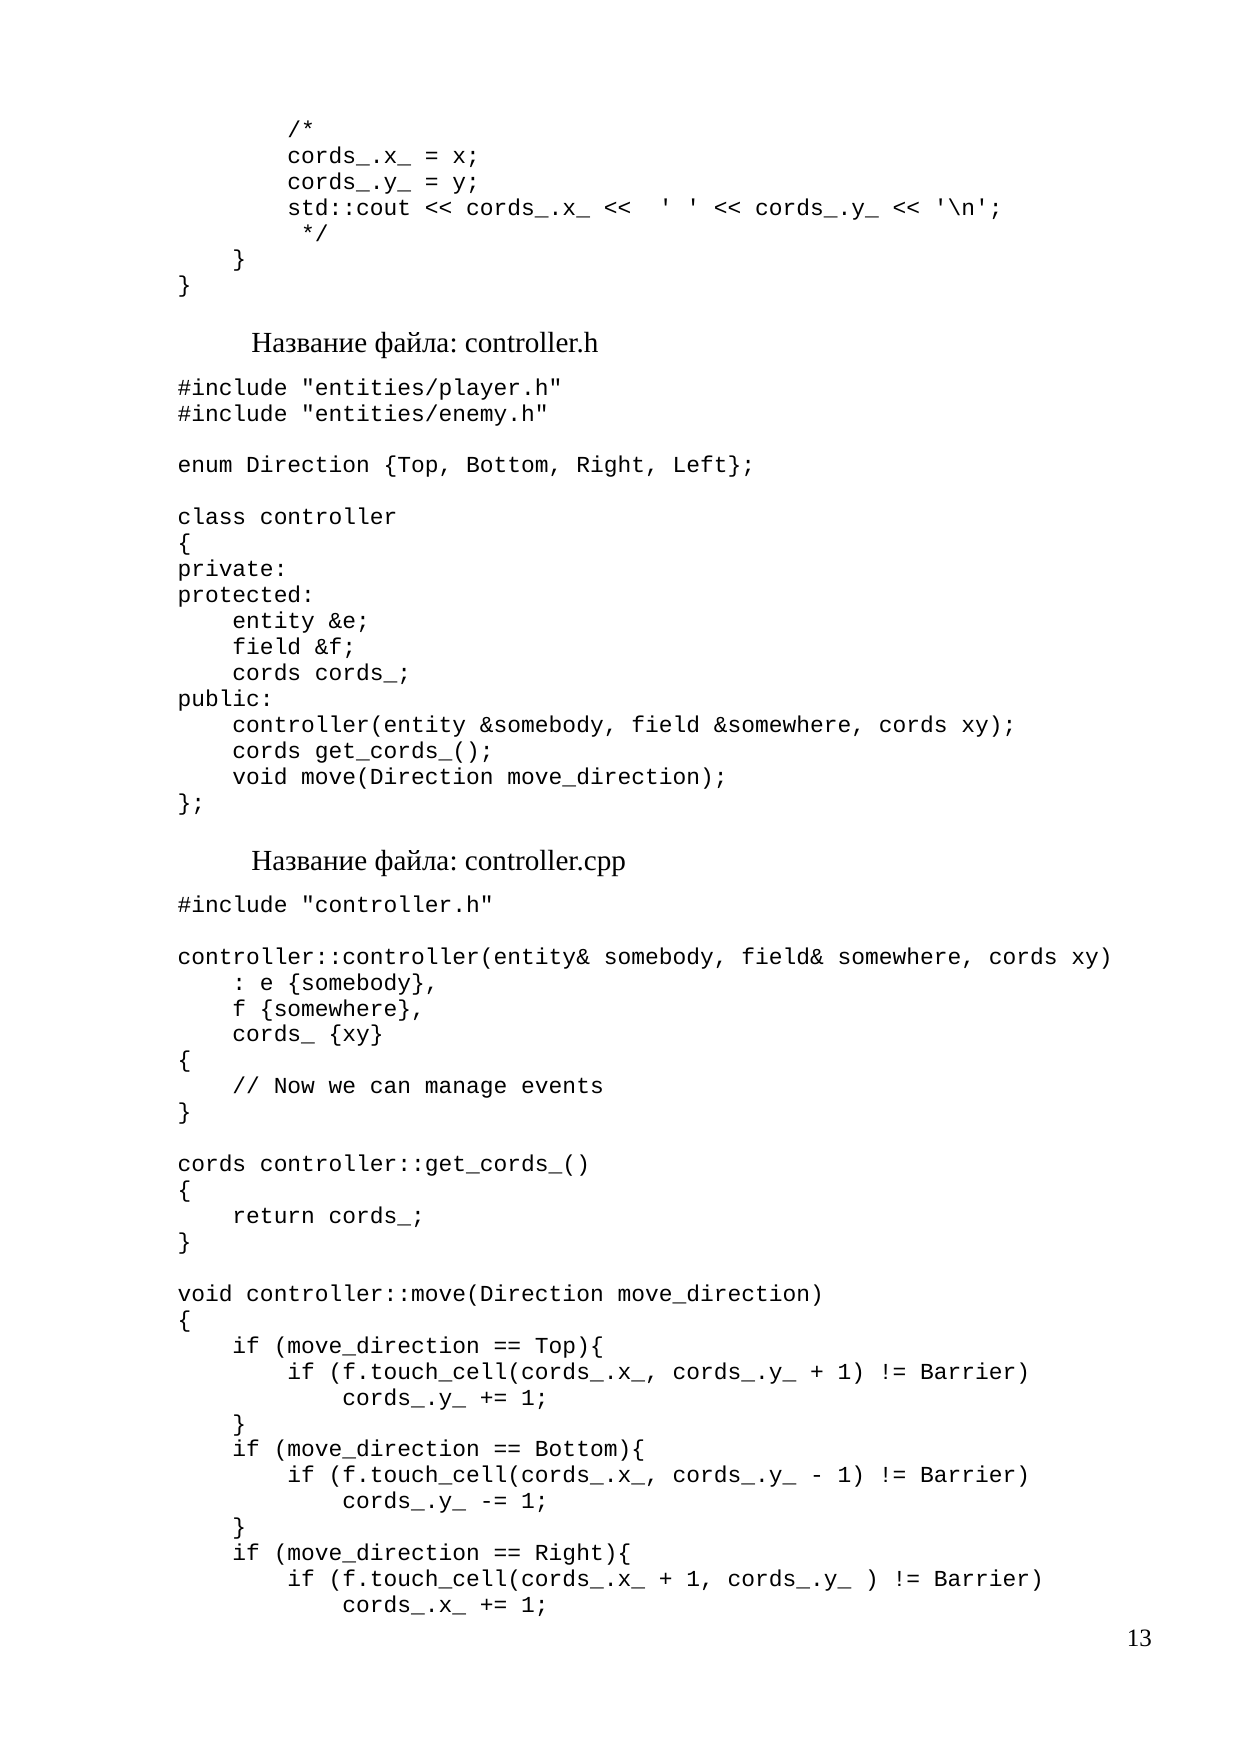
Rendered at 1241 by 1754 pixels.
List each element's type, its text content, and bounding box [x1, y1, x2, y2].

text cords get_cords_(); [177, 739, 1152, 765]
text } [177, 248, 1152, 274]
text void controller::move(Direction move_direction) [177, 1282, 1152, 1308]
text if (move_direction == Bottom){ [177, 1438, 1152, 1464]
text } [177, 1412, 1152, 1438]
text cords controller::get_cords_() [177, 1152, 1152, 1178]
text #include "entities/enemy.h" [177, 402, 1152, 428]
text class controller [177, 506, 1152, 532]
text controller::controller(entity& somebody, field& somewhere, cords xy) [177, 945, 1152, 971]
text // Now we can manage events [177, 1075, 1152, 1101]
text field &f; [177, 635, 1152, 661]
text cords_.x_ = x; [177, 144, 1152, 170]
text private: [177, 557, 1152, 583]
text } [177, 274, 1152, 300]
text #include "controller.h" [177, 893, 1152, 919]
text { [177, 1308, 1152, 1334]
text entity &e; [177, 609, 1152, 635]
text public: [177, 687, 1152, 713]
text */ [177, 222, 1152, 248]
text enum Direction {Top, Bottom, Right, Left}; [177, 454, 1152, 480]
text if (f.touch_cell(cords_.x_, cords_.y_ - 1) != Barrier) [177, 1464, 1152, 1490]
text } [177, 1101, 1152, 1127]
text if (f.touch_cell(cords_.x_, cords_.y_ + 1) != Barrier) [177, 1360, 1152, 1386]
text f {somewhere}, [177, 997, 1152, 1023]
text { [177, 532, 1152, 557]
text cords_.y_ += 1; [177, 1386, 1152, 1412]
text }; [177, 791, 1152, 817]
text : e {somebody}, [177, 971, 1152, 997]
text cords_.y_ = y; [177, 170, 1152, 196]
text std::cout << cords_.x_ << ' ' << cords_.y_ << '\n'; [177, 196, 1152, 222]
text Название файла: controller.cpp [177, 843, 1152, 876]
text } [177, 1230, 1152, 1256]
text if (move_direction == Top){ [177, 1334, 1152, 1360]
text } [177, 1516, 1152, 1542]
text #include "entities/player.h" [177, 376, 1152, 402]
text /* [177, 118, 1152, 144]
text cords_.x_ += 1; [177, 1593, 1152, 1619]
text cords_.y_ -= 1; [177, 1490, 1152, 1516]
text { [177, 1178, 1152, 1204]
text protected: [177, 583, 1152, 609]
text return cords_; [177, 1204, 1152, 1230]
text if (move_direction == Right){ [177, 1542, 1152, 1567]
text void move(Direction move_direction); [177, 765, 1152, 791]
text cords_ {xy} [177, 1023, 1152, 1049]
text { [177, 1049, 1152, 1075]
text if (f.touch_cell(cords_.x_ + 1, cords_.y_ ) != Barrier) [177, 1567, 1152, 1593]
text Название файла: controller.h [177, 326, 1152, 359]
text controller(entity &somebody, field &somewhere, cords xy); [177, 713, 1152, 739]
text cords cords_; [177, 661, 1152, 687]
